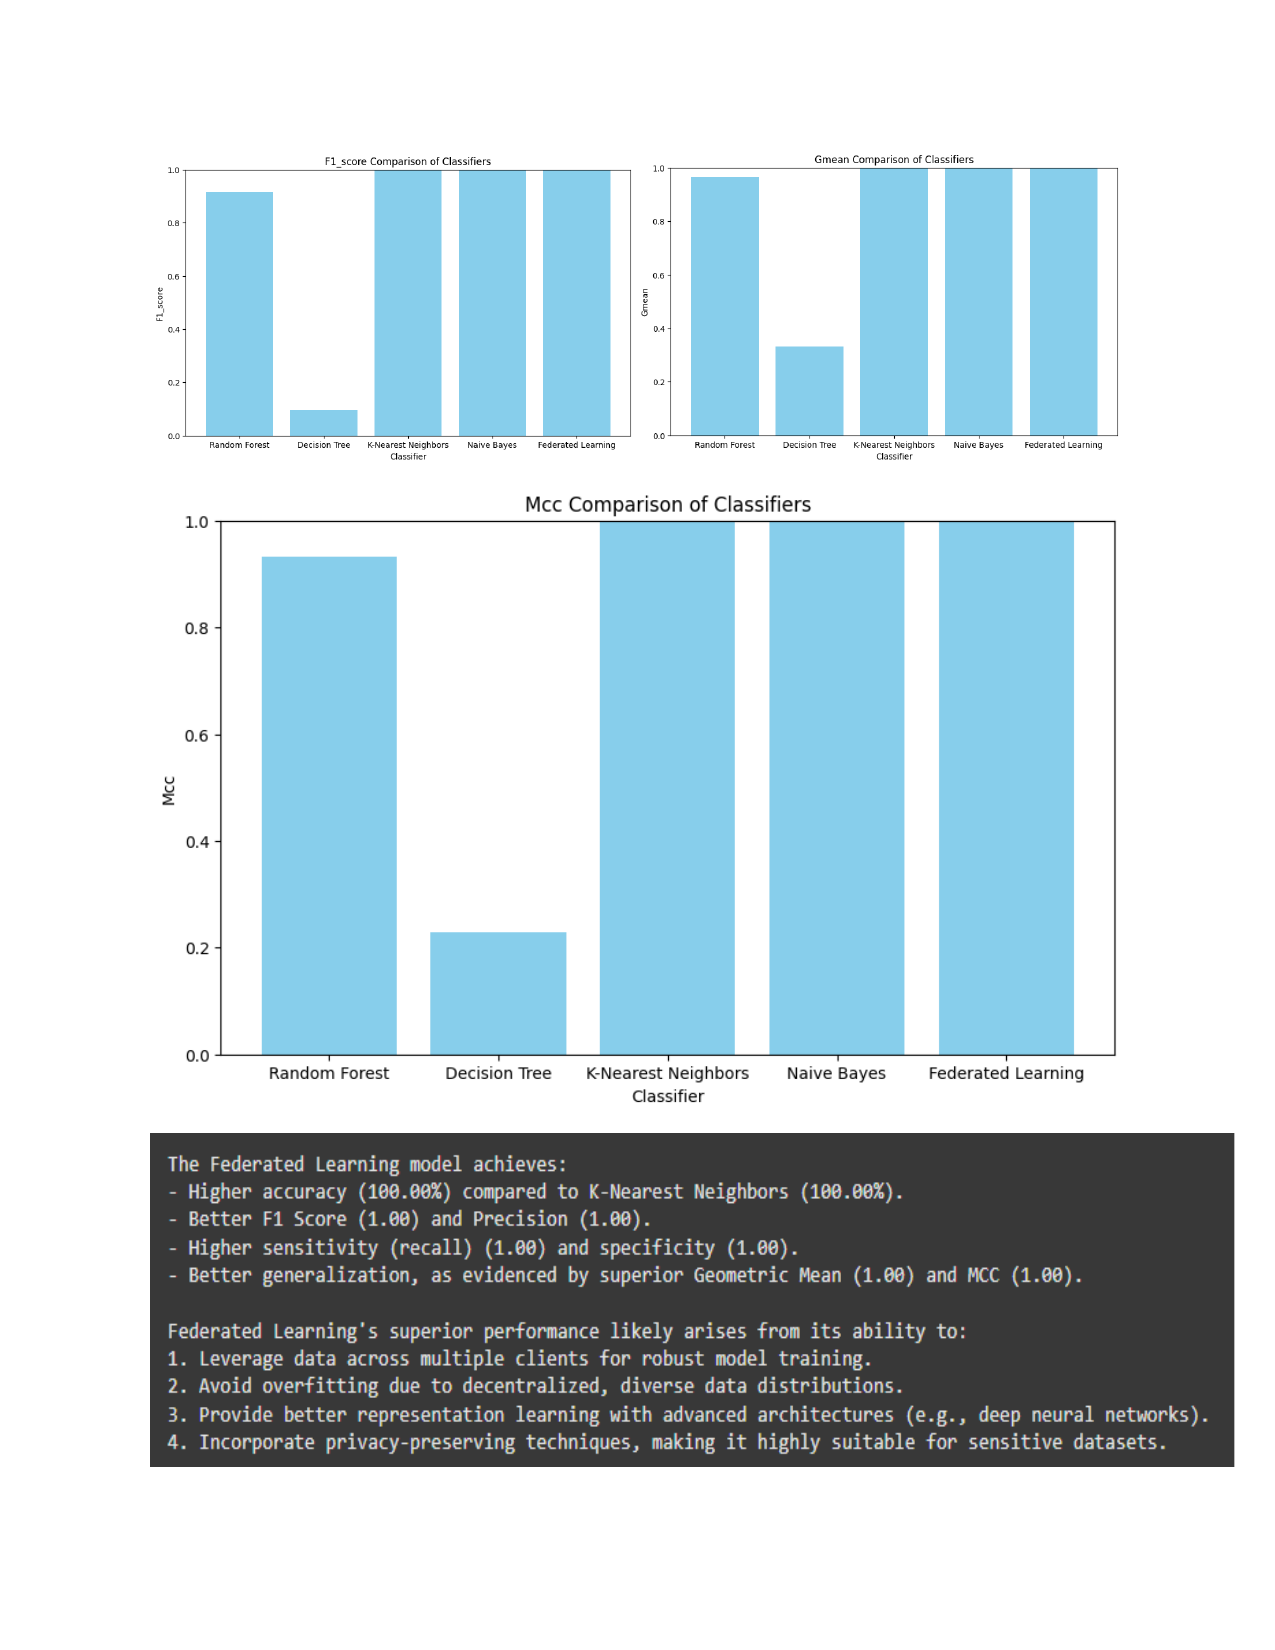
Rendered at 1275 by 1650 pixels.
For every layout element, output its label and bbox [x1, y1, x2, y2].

picture [150, 150, 1123, 466]
picture [150, 1133, 1235, 1467]
picture [150, 484, 1125, 1116]
